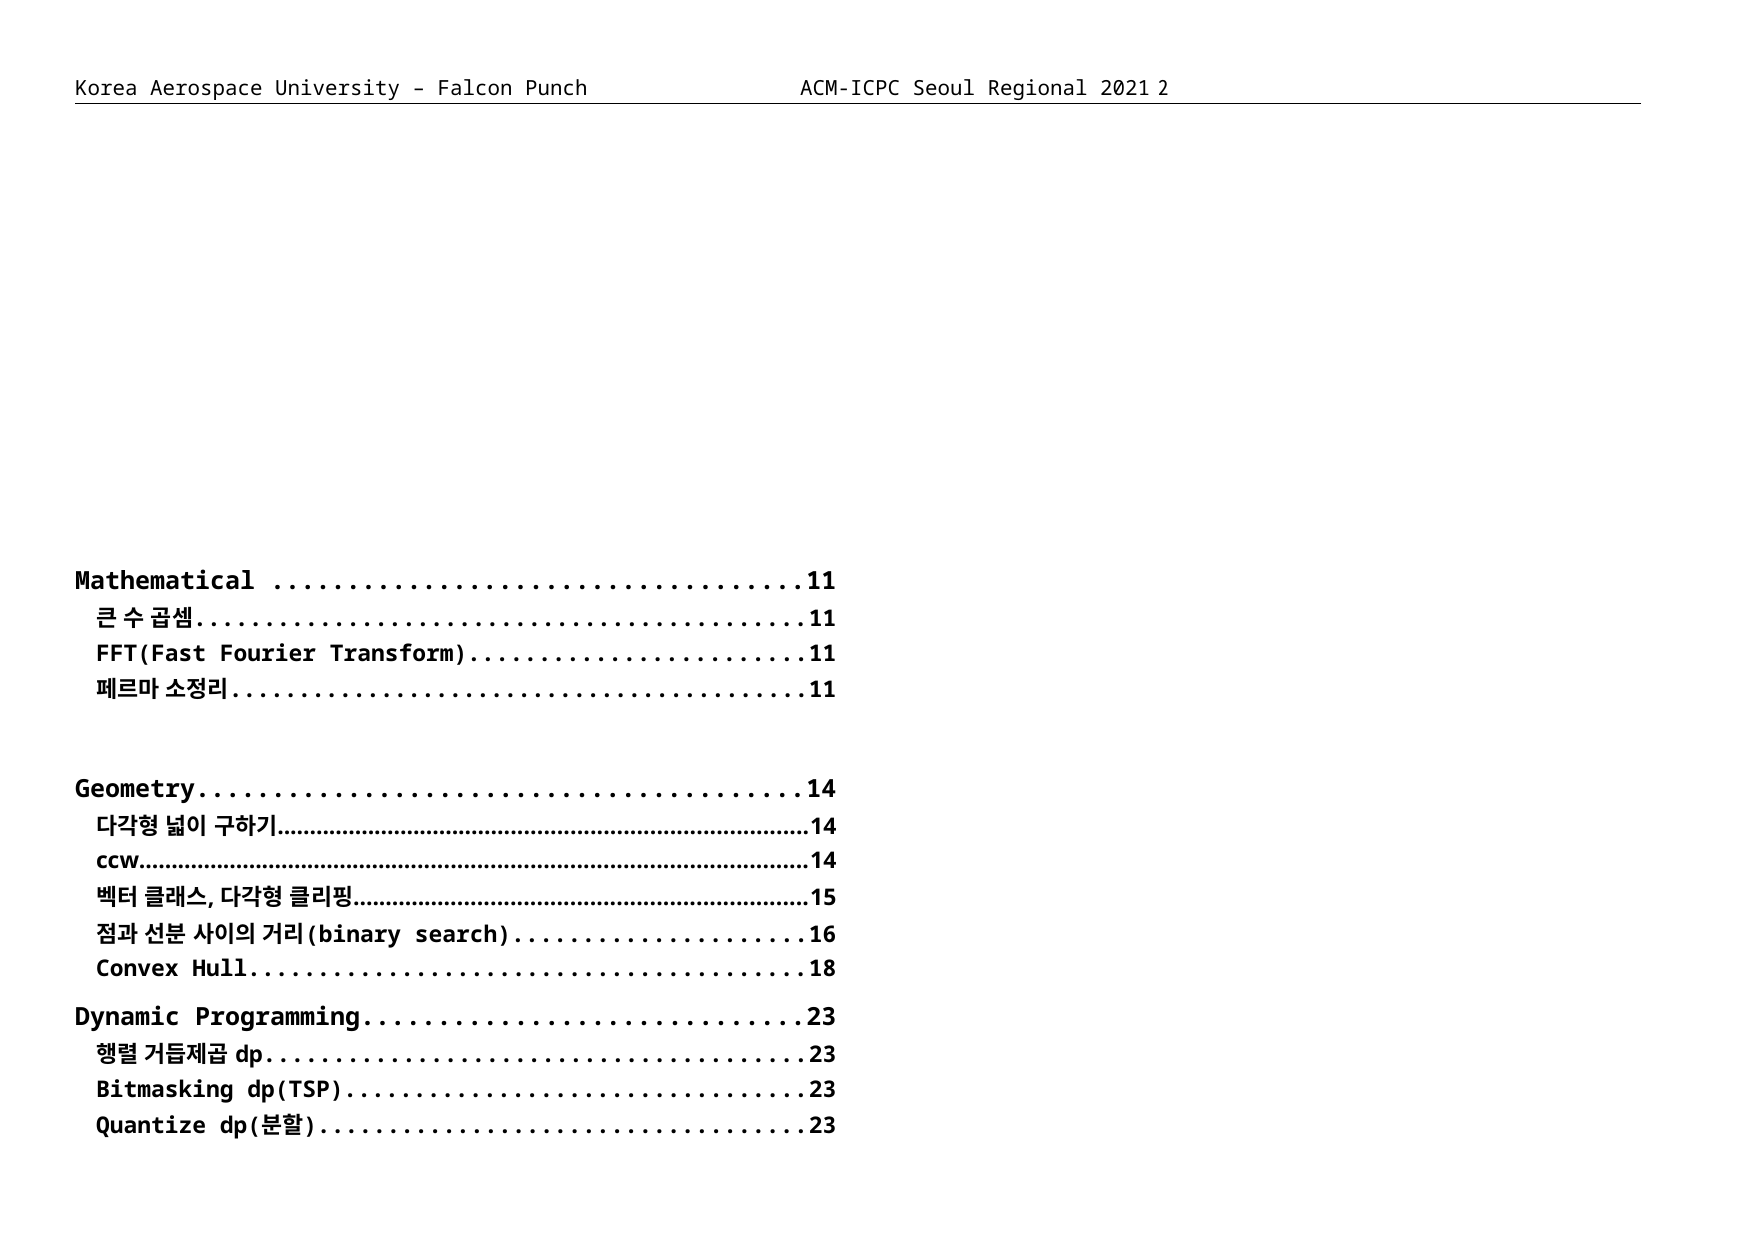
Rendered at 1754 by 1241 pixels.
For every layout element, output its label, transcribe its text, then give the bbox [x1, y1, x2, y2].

text 큰 수 곱셈 11 [96, 600, 1641, 633]
text FFT(Fast Fourier Transform) 11 [96, 637, 1641, 668]
text 점과 선분 사이의 거리(binary search) 16 [96, 915, 1641, 949]
text 행렬 거듭제곱 dp 23 [96, 1036, 1641, 1070]
text Dynamic Programming 23 [75, 999, 1641, 1033]
text 벡터 클래스, 다각형 클리핑 15 [96, 879, 1641, 912]
text ccw 14 [96, 844, 1641, 876]
text Geometry 14 [75, 770, 1641, 804]
text 다각형 넓이 구하기 14 [96, 808, 1641, 841]
text Mathematical 11 [75, 563, 1641, 597]
text Bitmasking dp(TSP) 23 [96, 1073, 1641, 1104]
text Convex Hull 18 [96, 952, 1641, 983]
text Quantize dp(분할) 23 [96, 1107, 1641, 1141]
text 페르마 소정리 11 [96, 671, 1641, 704]
